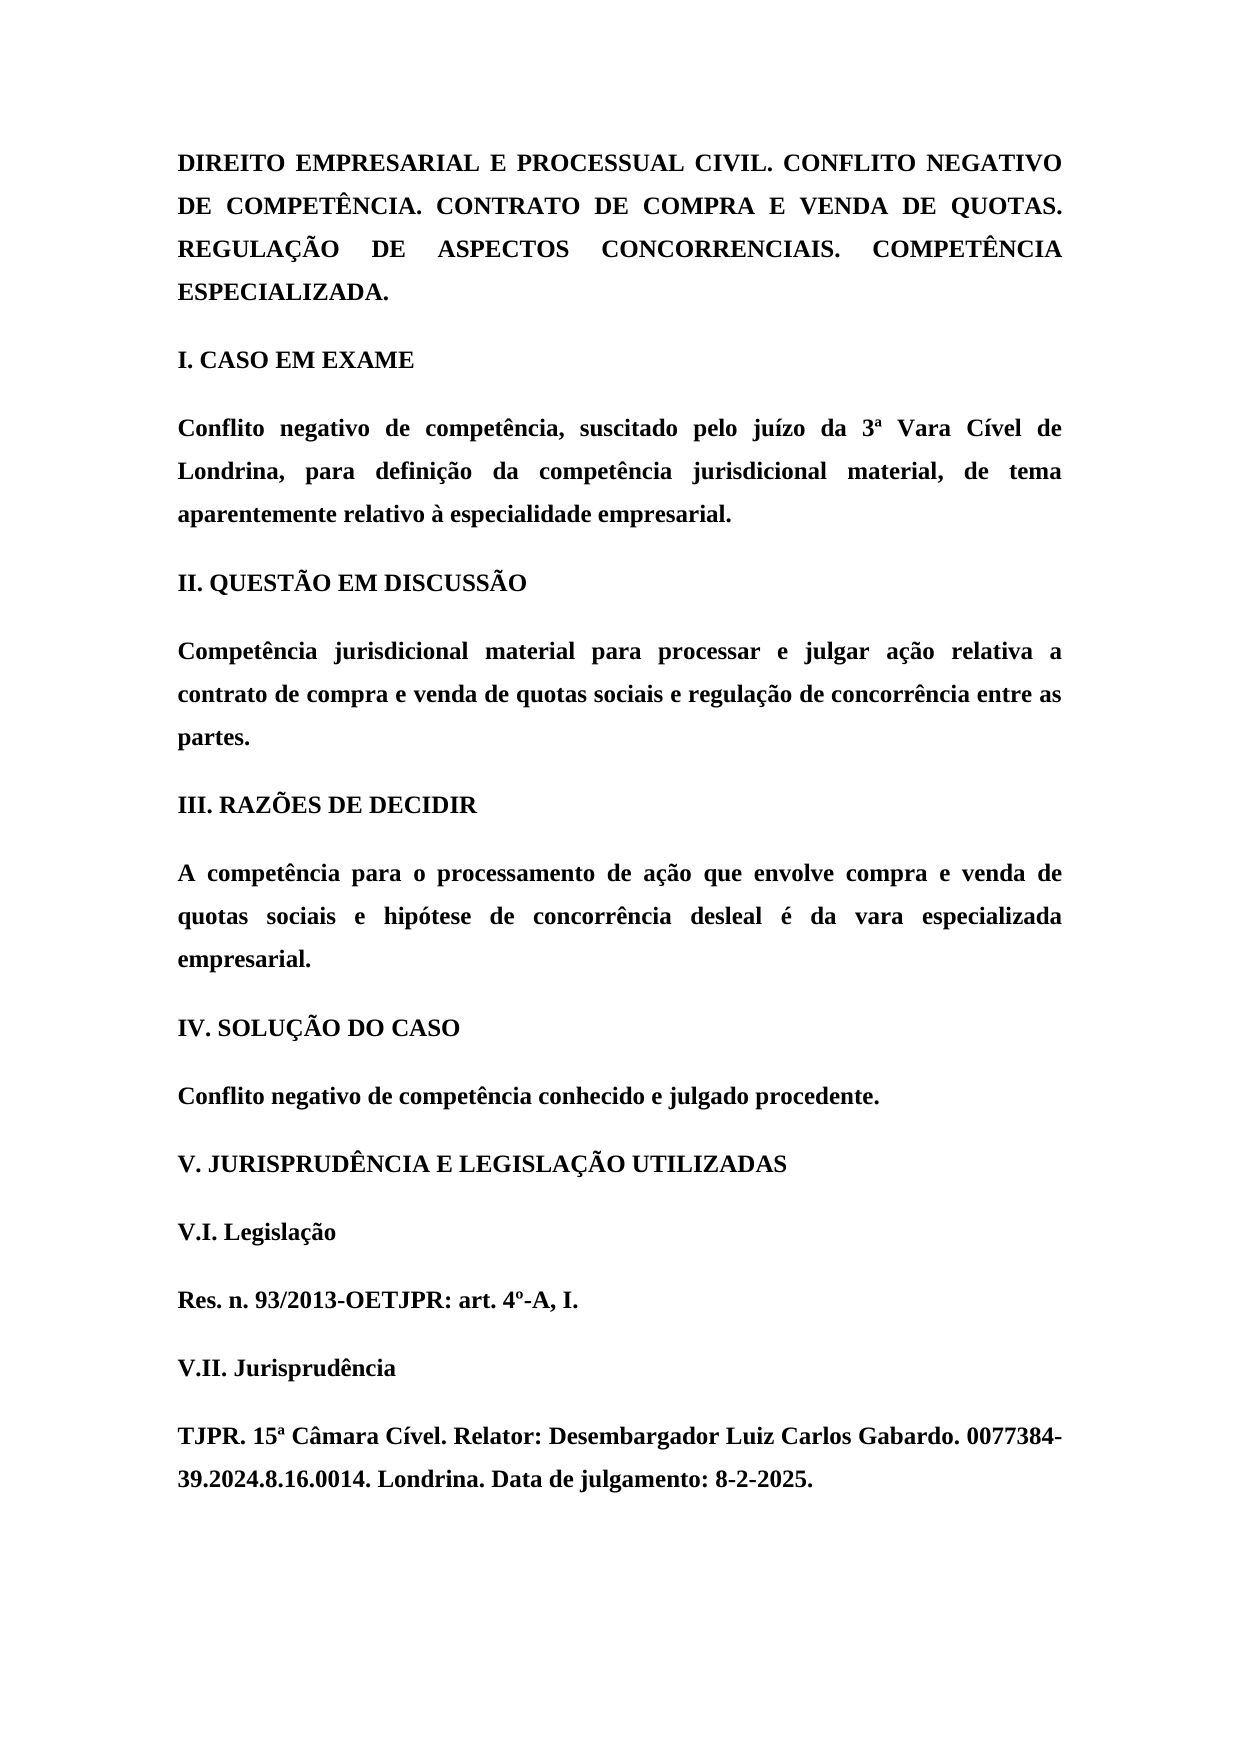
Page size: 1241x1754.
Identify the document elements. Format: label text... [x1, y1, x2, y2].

text TJPR. 15ª Câmara Cível. Relator: Desembargador Luiz Carlos Gabardo. 0077384-39.2024.8.16.0014. Londrina. Data de julgamento: 8-2-2025. [177, 1421, 1063, 1493]
text Conflito negativo de competência, suscitado pelo juízo da 3ª Vara Cível de Londrina, para definição da competência jurisdicional material, de tema aparentemente relativo à especialidade empresarial. [177, 413, 1063, 528]
text DIREITO EMPRESARIAL E PROCESSUAL CIVIL. CONFLITO NEGATIVO DE COMPETÊNCIA. CONTRATO DE COMPRA E VENDA DE QUOTAS. REGULAÇÃO DE ASPECTOS CONCORRENCIAIS. COMPETÊNCIA ESPECIALIZADA. [177, 148, 1063, 306]
text V. JURISPRUDÊNCIA E LEGISLAÇÃO UTILIZADAS [177, 1149, 1063, 1178]
text Res. n. 93/2013-OETJPR: art. 4º-A, I. [177, 1285, 1063, 1314]
text I. CASO EM EXAME [177, 345, 1063, 374]
text V.II. Jurisprudência [177, 1353, 1063, 1382]
text A competência para o processamento de ação que envolve compra e venda de quotas sociais e hipótese de concorrência desleal é da vara especializada empresarial. [177, 858, 1063, 973]
text IV. SOLUÇÃO DO CASO [177, 1013, 1063, 1041]
text V.I. Legislação [177, 1217, 1063, 1246]
text Competência jurisdicional material para processar e julgar ação relativa a contrato de compra e venda de quotas sociais e regulação de concorrência entre as partes. [177, 636, 1063, 751]
text Conflito negativo de competência conhecido e julgado procedente. [177, 1081, 1063, 1109]
text III. RAZÕES DE DECIDIR [177, 790, 1063, 819]
text II. QUESTÃO EM DISCUSSÃO [177, 568, 1063, 596]
